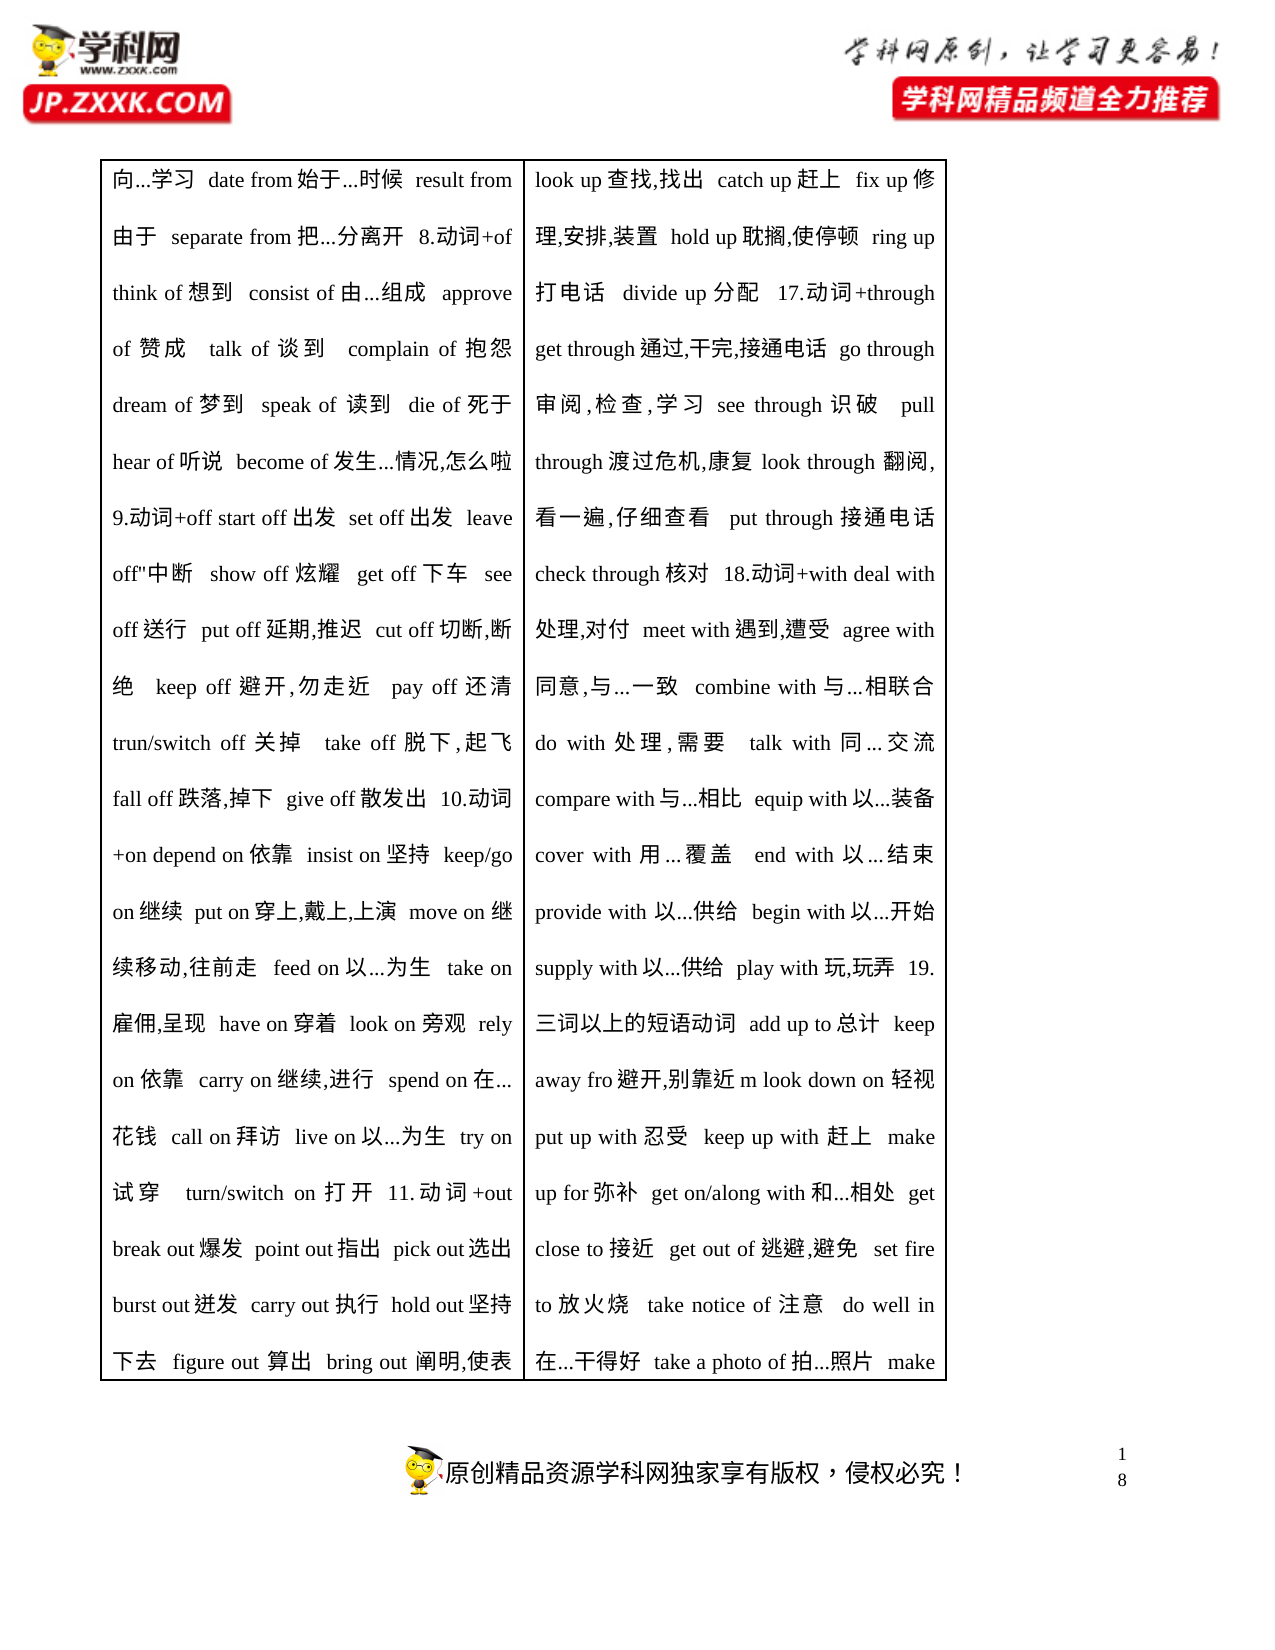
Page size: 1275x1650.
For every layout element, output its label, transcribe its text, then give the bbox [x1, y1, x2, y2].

picture [400, 1443, 446, 1497]
picture [0, 3, 1243, 144]
